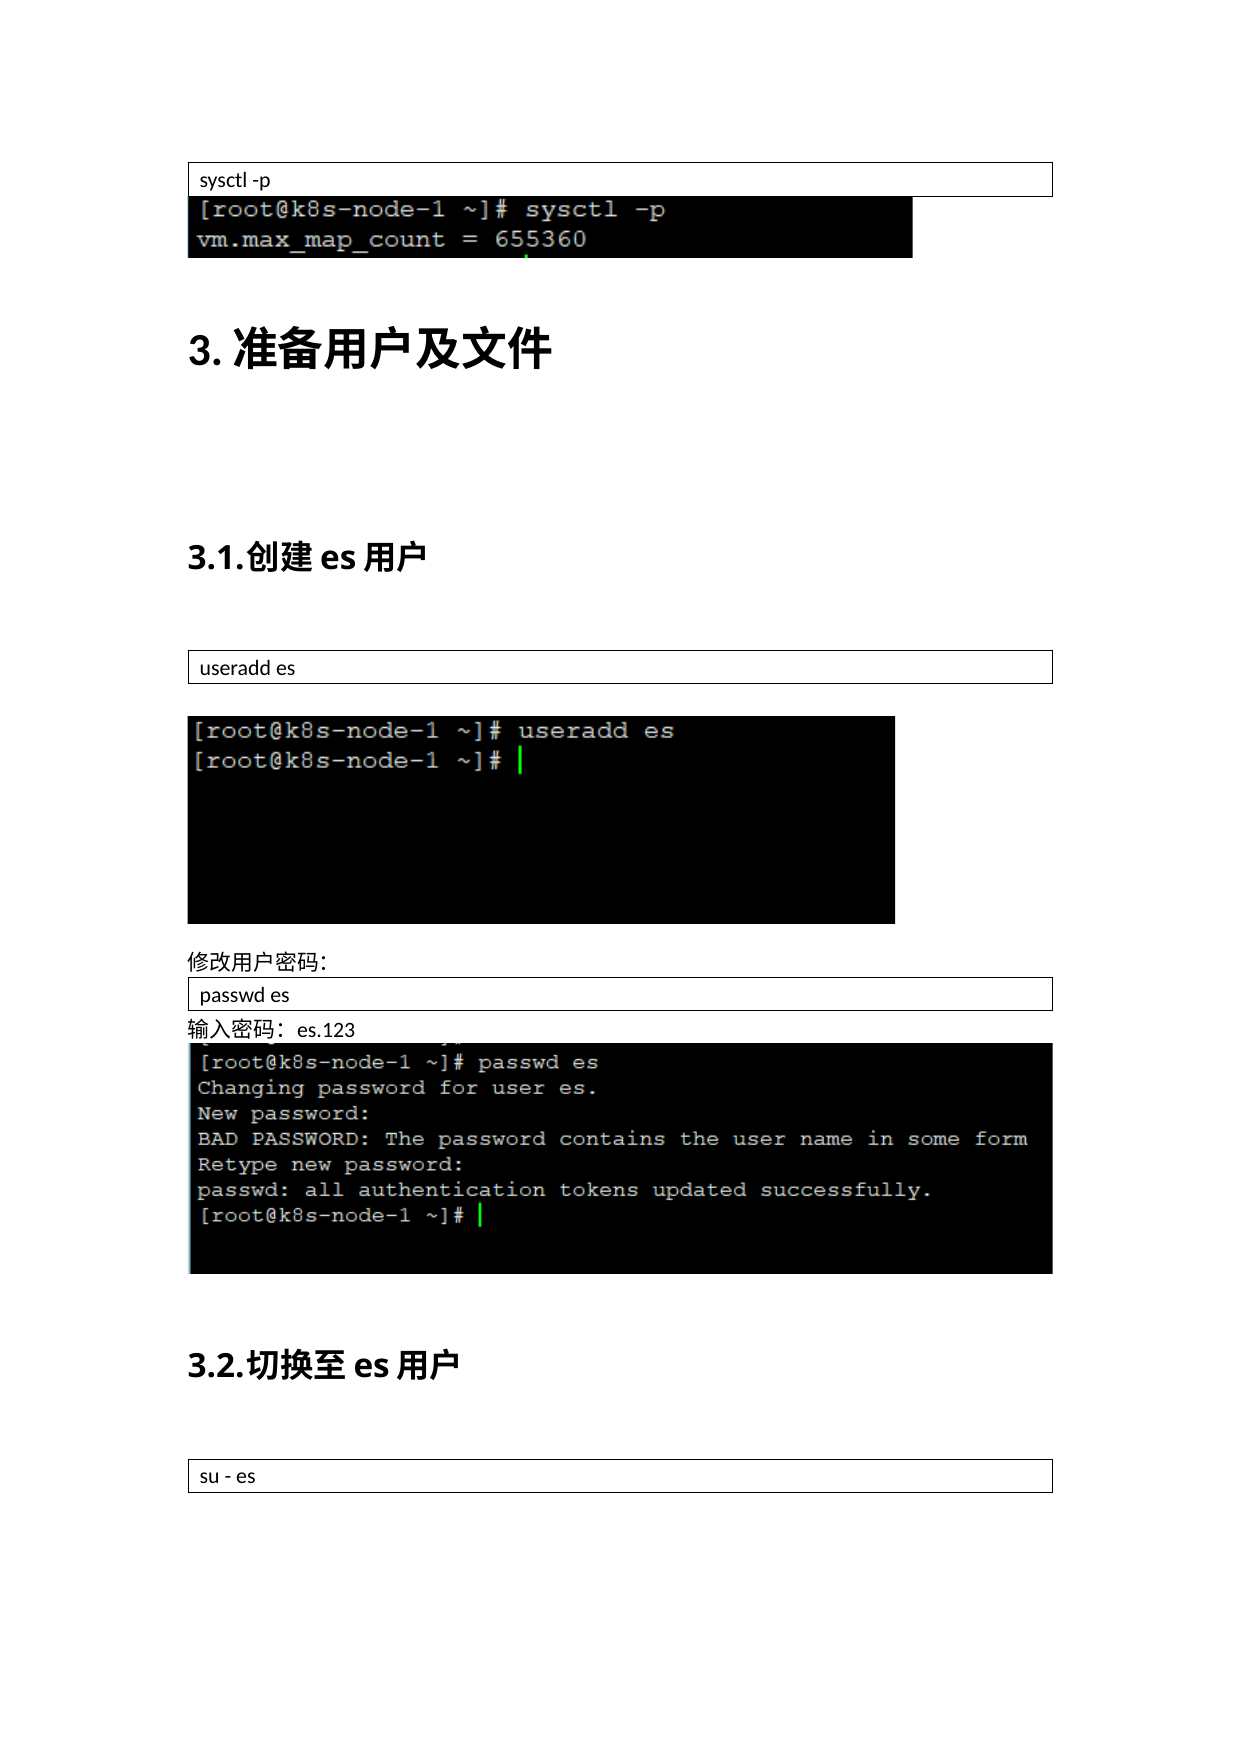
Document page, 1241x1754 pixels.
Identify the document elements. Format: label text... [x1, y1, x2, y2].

picture [187, 1043, 1053, 1274]
subtitle 切换至es用户 [187, 1331, 1053, 1396]
text 输入密码：es.123 [187, 1011, 1053, 1043]
text 修改用户密码： [187, 944, 1053, 977]
subtitle 创建es用户 [187, 522, 1053, 587]
table_header passwd es [189, 978, 1052, 1010]
subtitle 准备用户及文件 [187, 297, 1053, 394]
table_header useradd es [189, 651, 1052, 683]
table_header sysctl -p [189, 163, 1052, 196]
picture [187, 196, 913, 258]
picture [187, 716, 896, 924]
table_header su - es [189, 1460, 1052, 1492]
